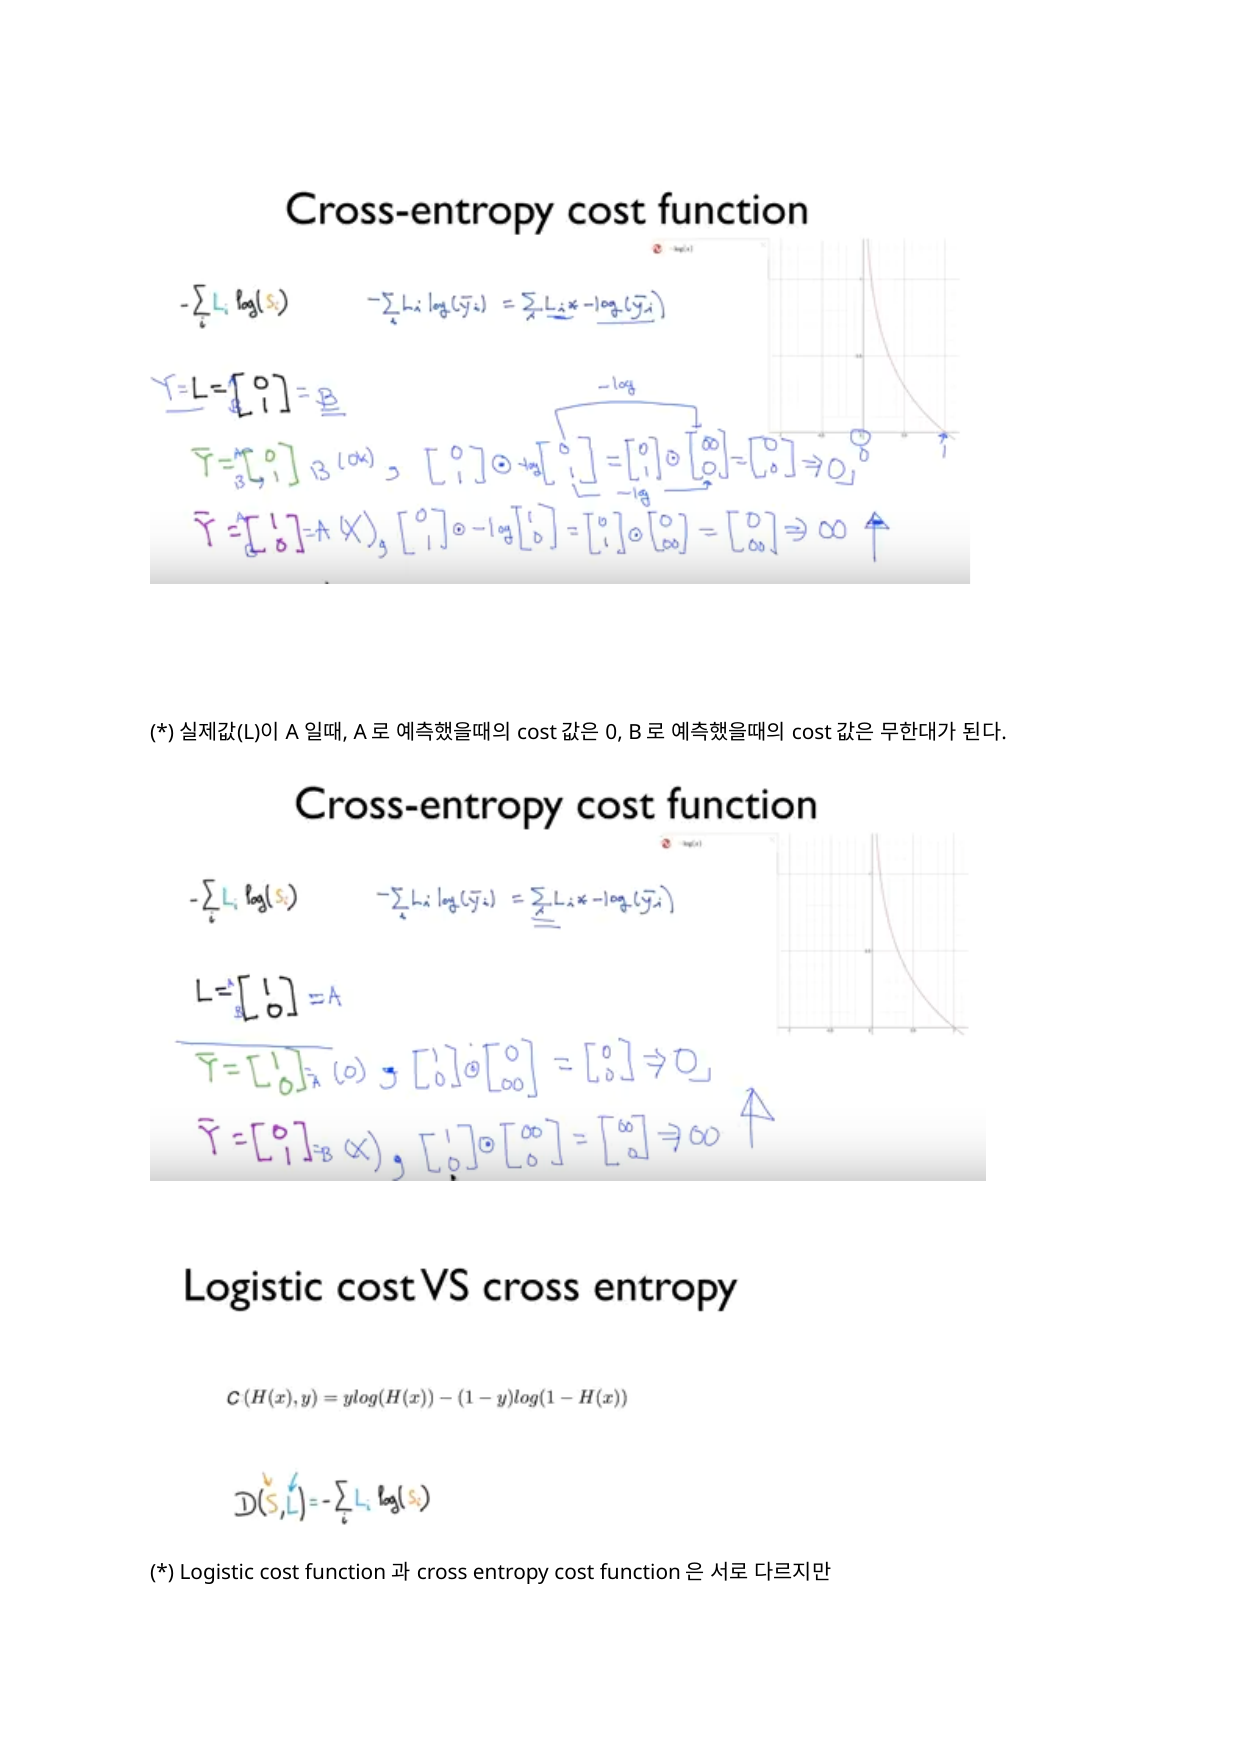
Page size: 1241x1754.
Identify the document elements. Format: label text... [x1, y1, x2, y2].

text (*) Logistic cost function 과 cross entropy cost function은 서로 다르지만 [150, 1556, 1090, 1586]
picture [150, 771, 986, 1181]
picture [150, 177, 971, 584]
picture [150, 1258, 768, 1531]
text (*) 실제값(L)이 A 일때, A로 예측했을때의 cost값은 0, B로 예측했을때의 cost값은 무한대가 된다. [150, 715, 1090, 746]
